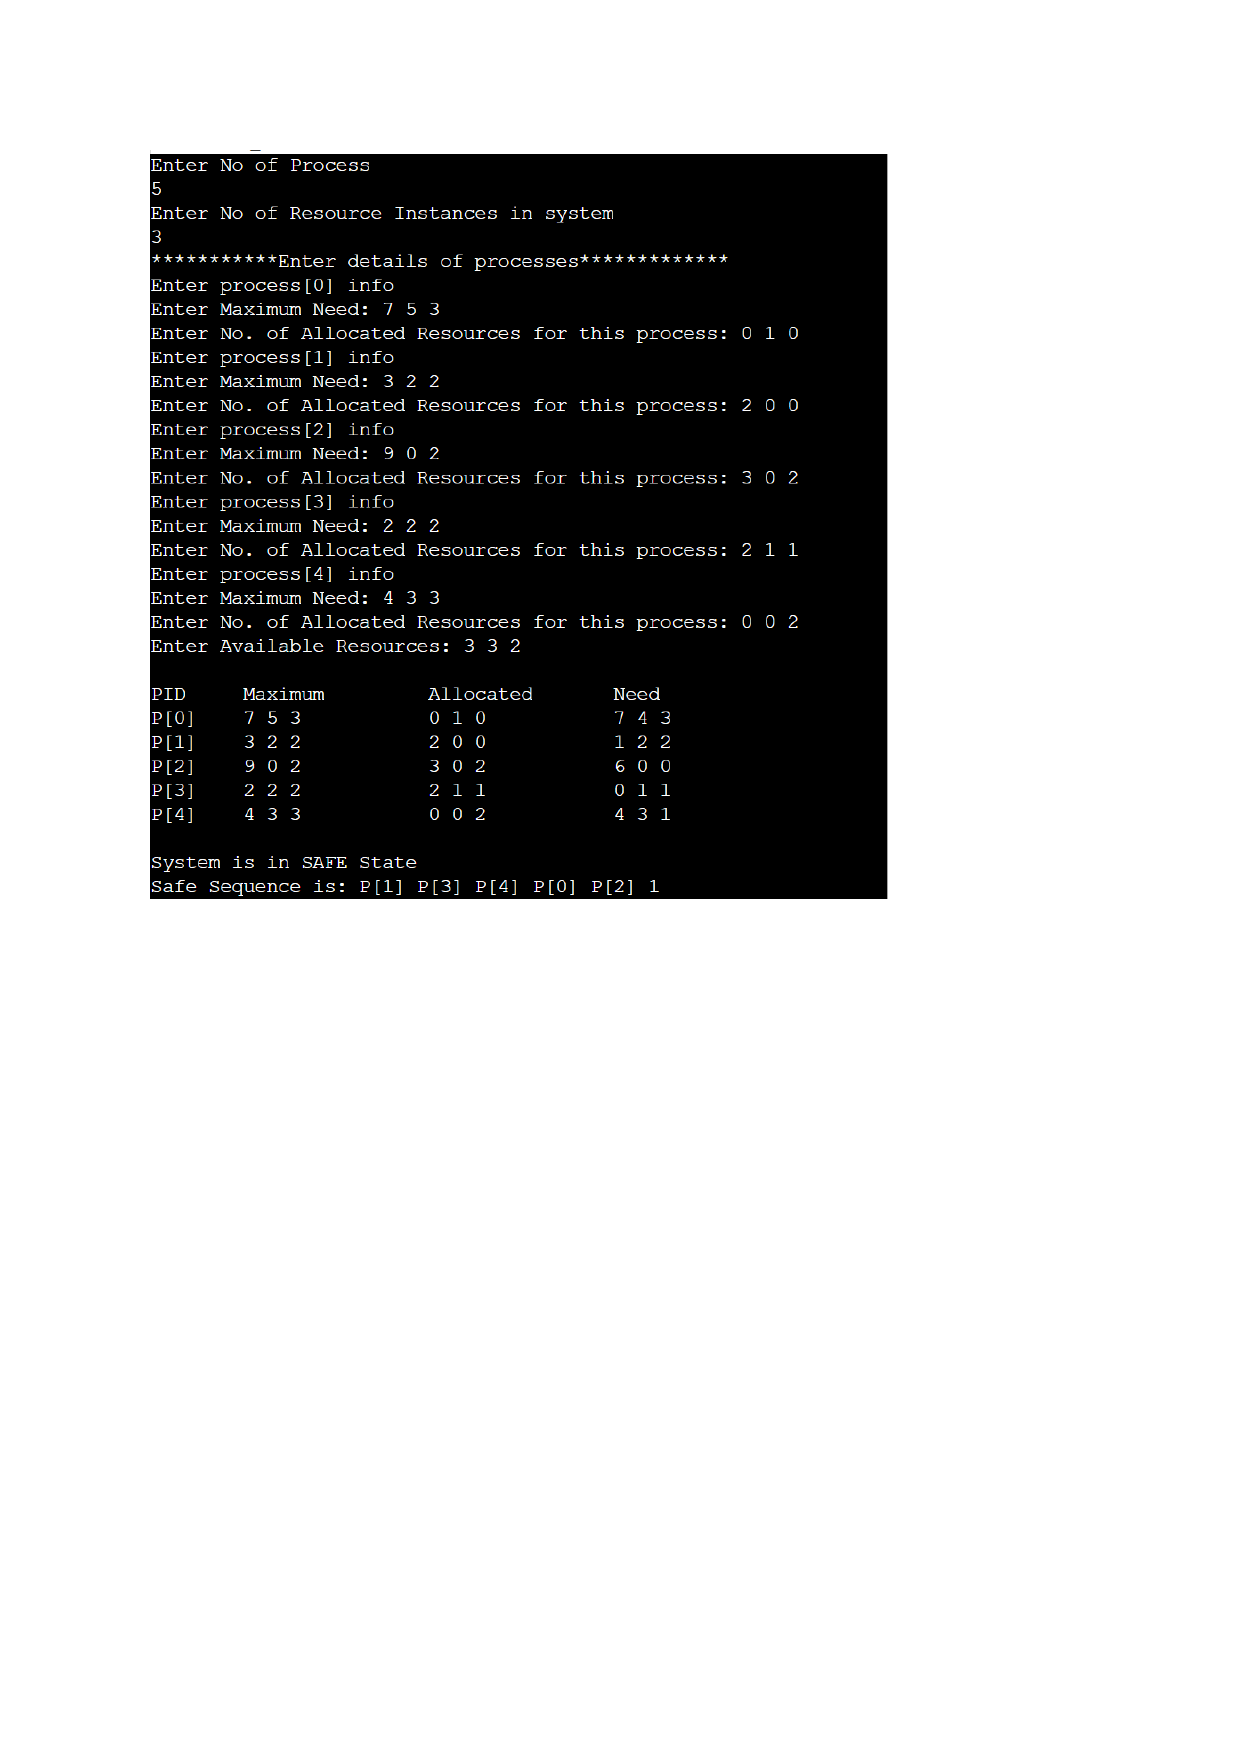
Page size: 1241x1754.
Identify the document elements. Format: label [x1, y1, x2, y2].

picture [150, 150, 888, 899]
